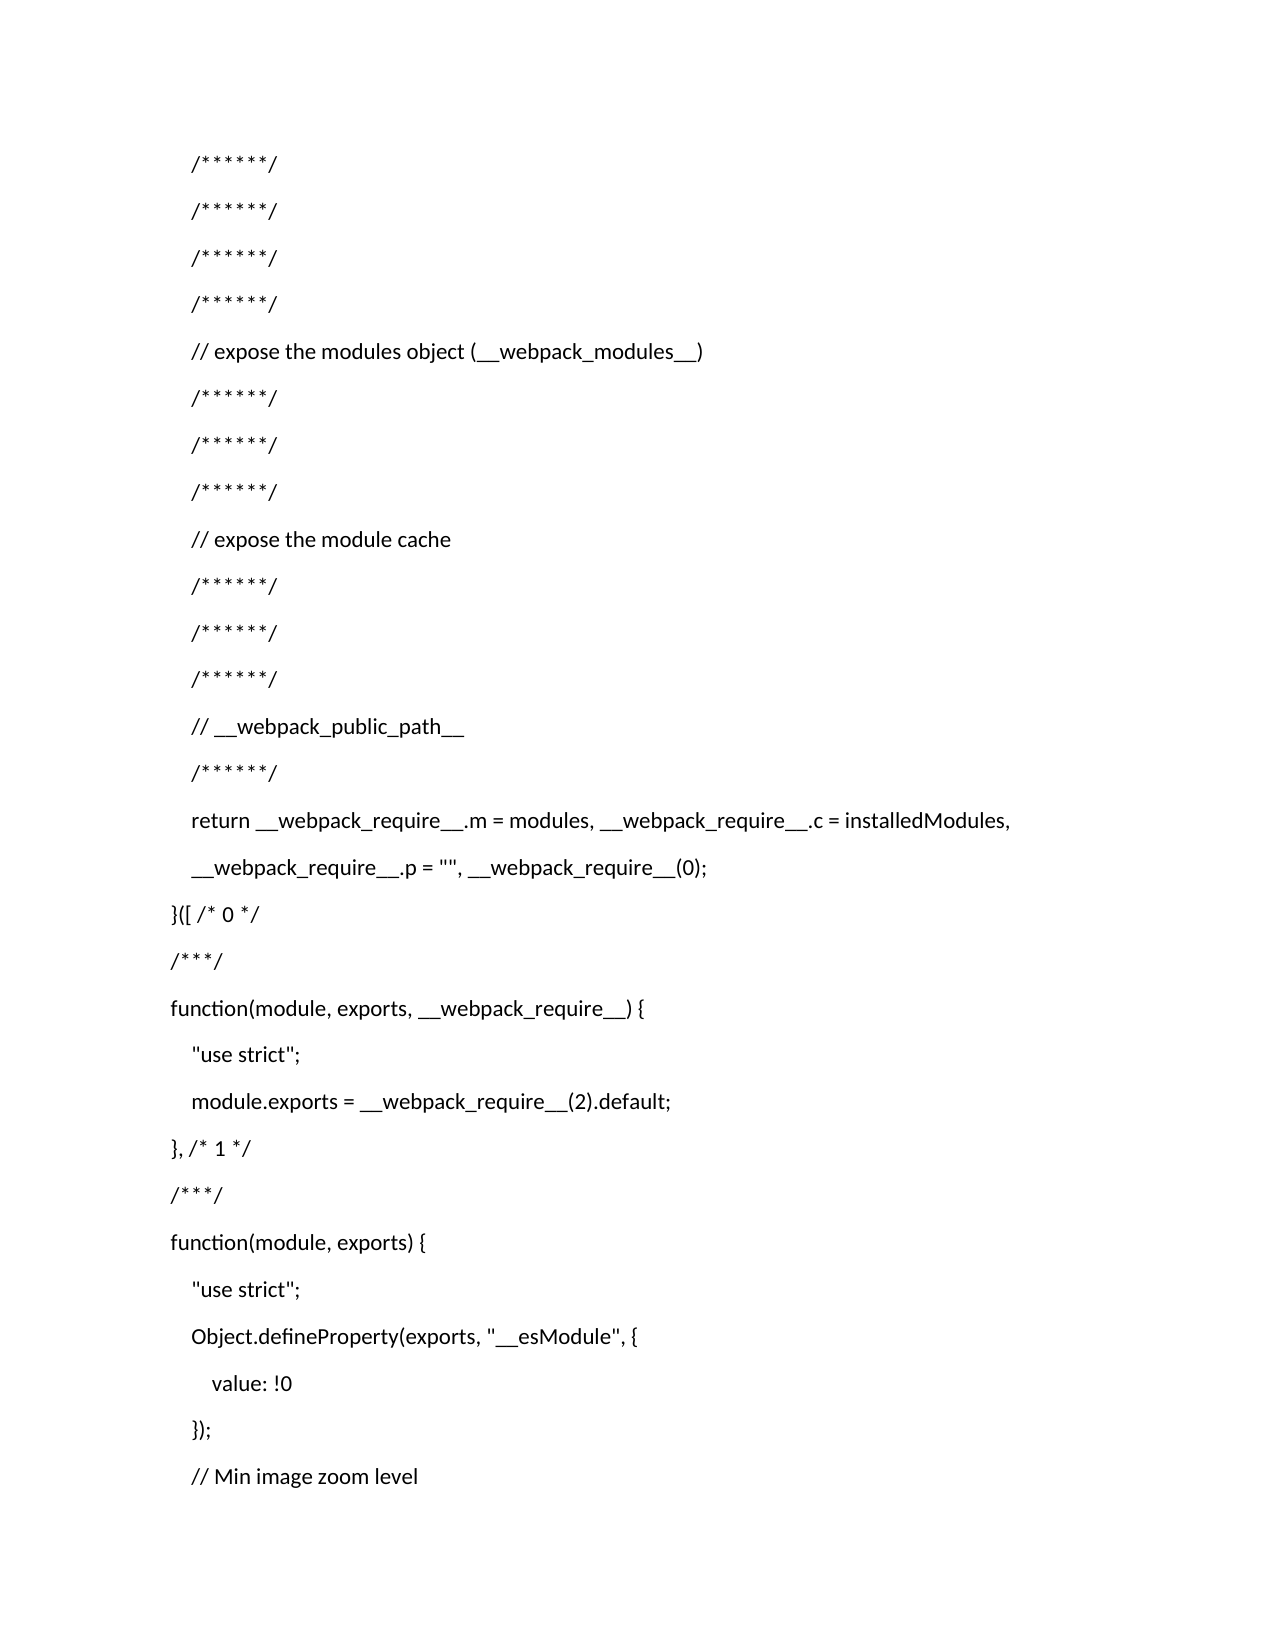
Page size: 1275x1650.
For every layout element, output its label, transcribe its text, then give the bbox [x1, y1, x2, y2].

text "use strict"; [150, 1041, 1125, 1069]
text /***/ [150, 1181, 1125, 1209]
text /******/ [150, 572, 1125, 600]
text // Min image zoom level [150, 1462, 1125, 1491]
text /******/ [150, 431, 1125, 459]
text // expose the module cache [150, 525, 1125, 553]
text Object.defineProperty(exports, "__esModule", { [150, 1322, 1125, 1350]
text }); [150, 1416, 1125, 1444]
text module.exports = __webpack_require__(2).default; [150, 1087, 1125, 1116]
text function(module, exports) { [150, 1228, 1125, 1256]
text function(module, exports, __webpack_require__) { [150, 994, 1125, 1022]
text /***/ [150, 947, 1125, 975]
text /******/ [150, 244, 1125, 272]
text /******/ [150, 478, 1125, 506]
text // expose the modules object (__webpack_modules__) [150, 337, 1125, 366]
text /******/ [150, 759, 1125, 787]
text /******/ [150, 291, 1125, 319]
text }([ /* 0 */ [150, 900, 1125, 928]
text // __webpack_public_path__ [150, 712, 1125, 741]
text __webpack_require__.p = "", __webpack_require__(0); [150, 853, 1125, 881]
text }, /* 1 */ [150, 1134, 1125, 1162]
text return __webpack_require__.m = modules, __webpack_require__.c = installedModules, [150, 806, 1125, 834]
text /******/ [150, 197, 1125, 225]
text /******/ [150, 619, 1125, 647]
text /******/ [150, 384, 1125, 412]
text /******/ [150, 666, 1125, 694]
text value: !0 [150, 1369, 1125, 1397]
text /******/ [150, 150, 1125, 178]
text "use strict"; [150, 1275, 1125, 1303]
